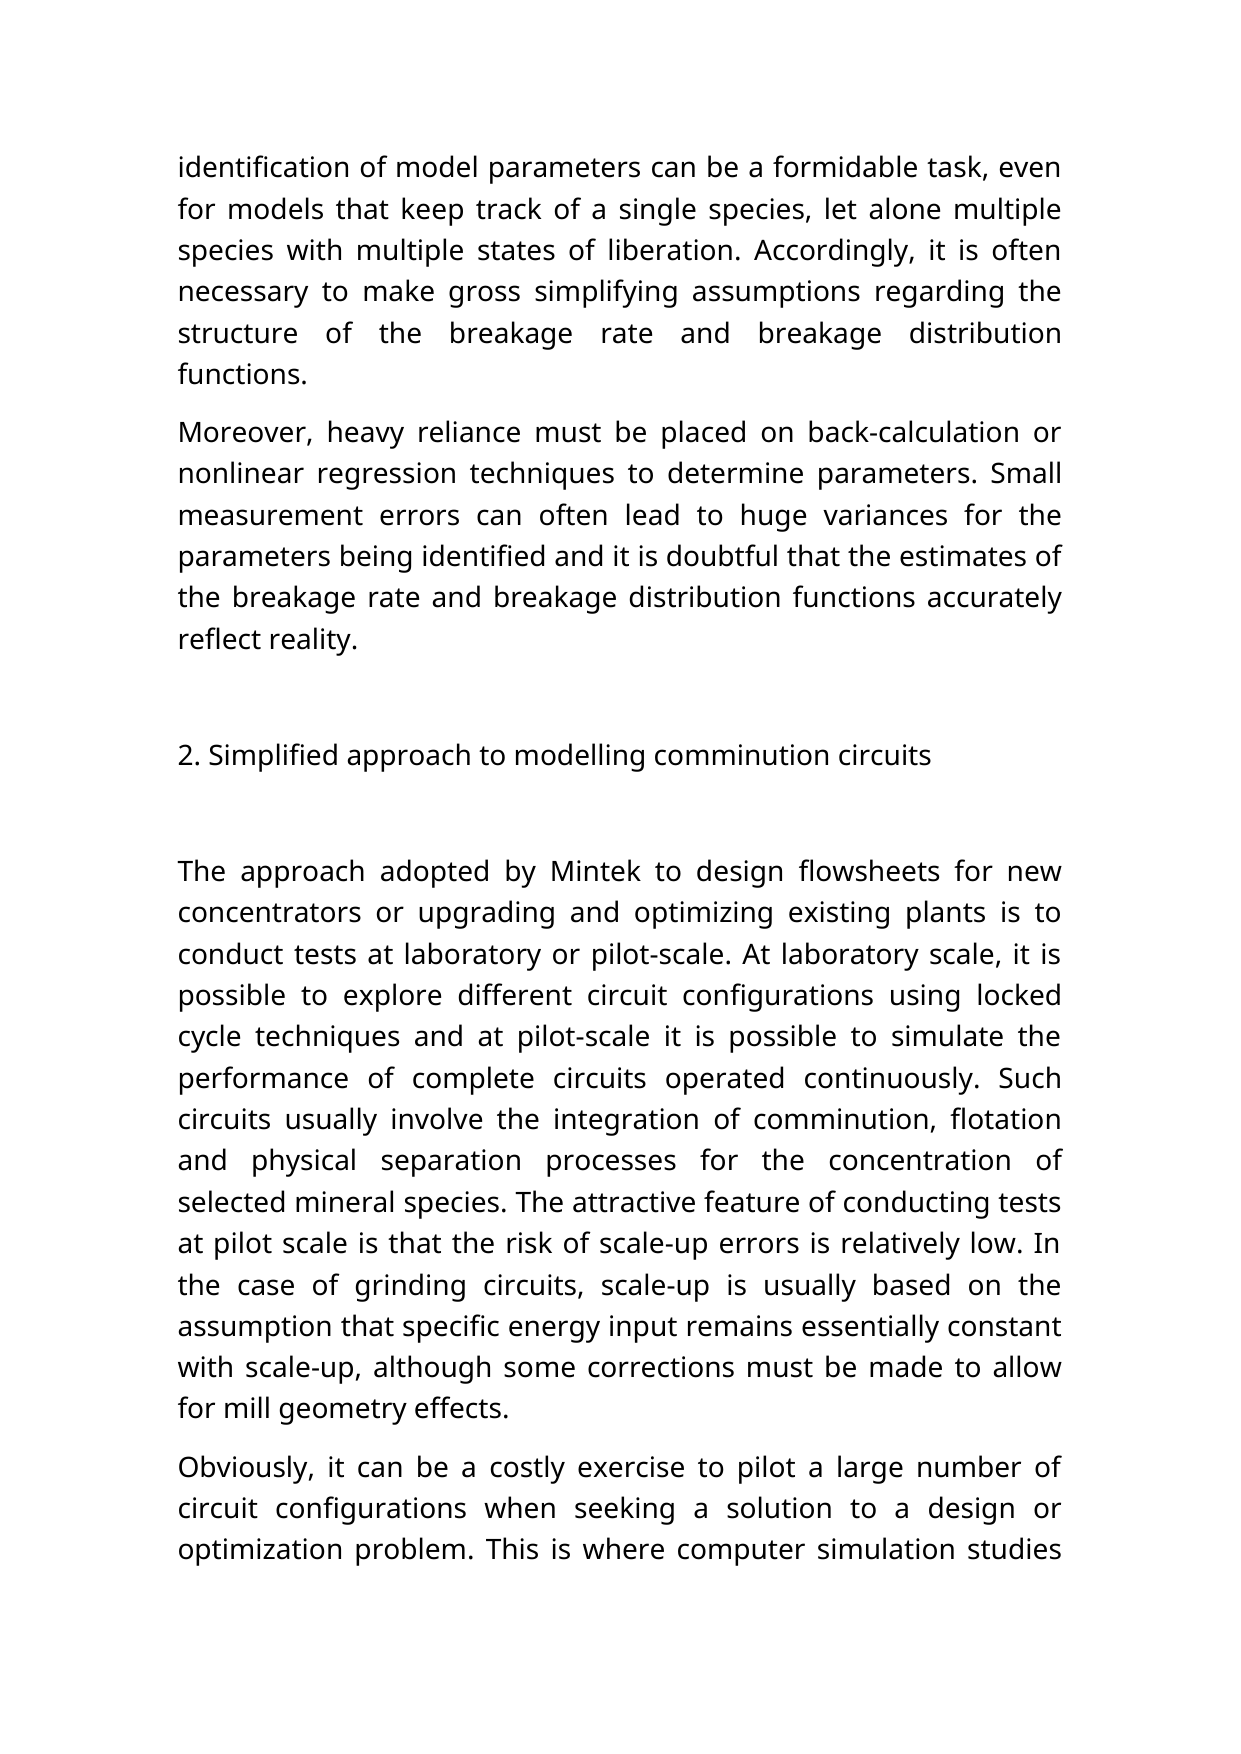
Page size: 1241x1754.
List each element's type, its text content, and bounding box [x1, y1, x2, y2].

text The approach adopted by Mintek to design flowsheets for new concentrators or upgrading and optimizing existing plants is to conduct tests at laboratory or pilot-scale. At laboratory scale, it is possible to explore different circuit configurations using locked cycle techniques and at pilot-scale it is possible to simulate the performance of complete circuits operated continuously. Such circuits usually involve the integration of comminution, flotation and physical separation processes for the concentration of selected mineral species. The attractive feature of conducting tests at pilot scale is that the risk of scale-up errors is relatively low. In the case of grinding circuits, scale-up is usually based on the assumption that specific energy input remains essentially constant with scale-up, although some corrections must be made to allow for mill geometry effects. [177, 851, 1063, 1427]
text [177, 148, 1063, 393]
text Moreover, heavy reliance must be placed on back-calculation or nonlinear regression techniques to determine parameters. Small measurement errors can often lead to huge variances for the parameters being identified and it is doubtful that the estimates of the breakage rate and breakage distribution functions accurately reflect reality. [177, 412, 1063, 657]
text 2. Simplified approach to modelling comminution circuits [177, 735, 1063, 773]
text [177, 1447, 1063, 1568]
